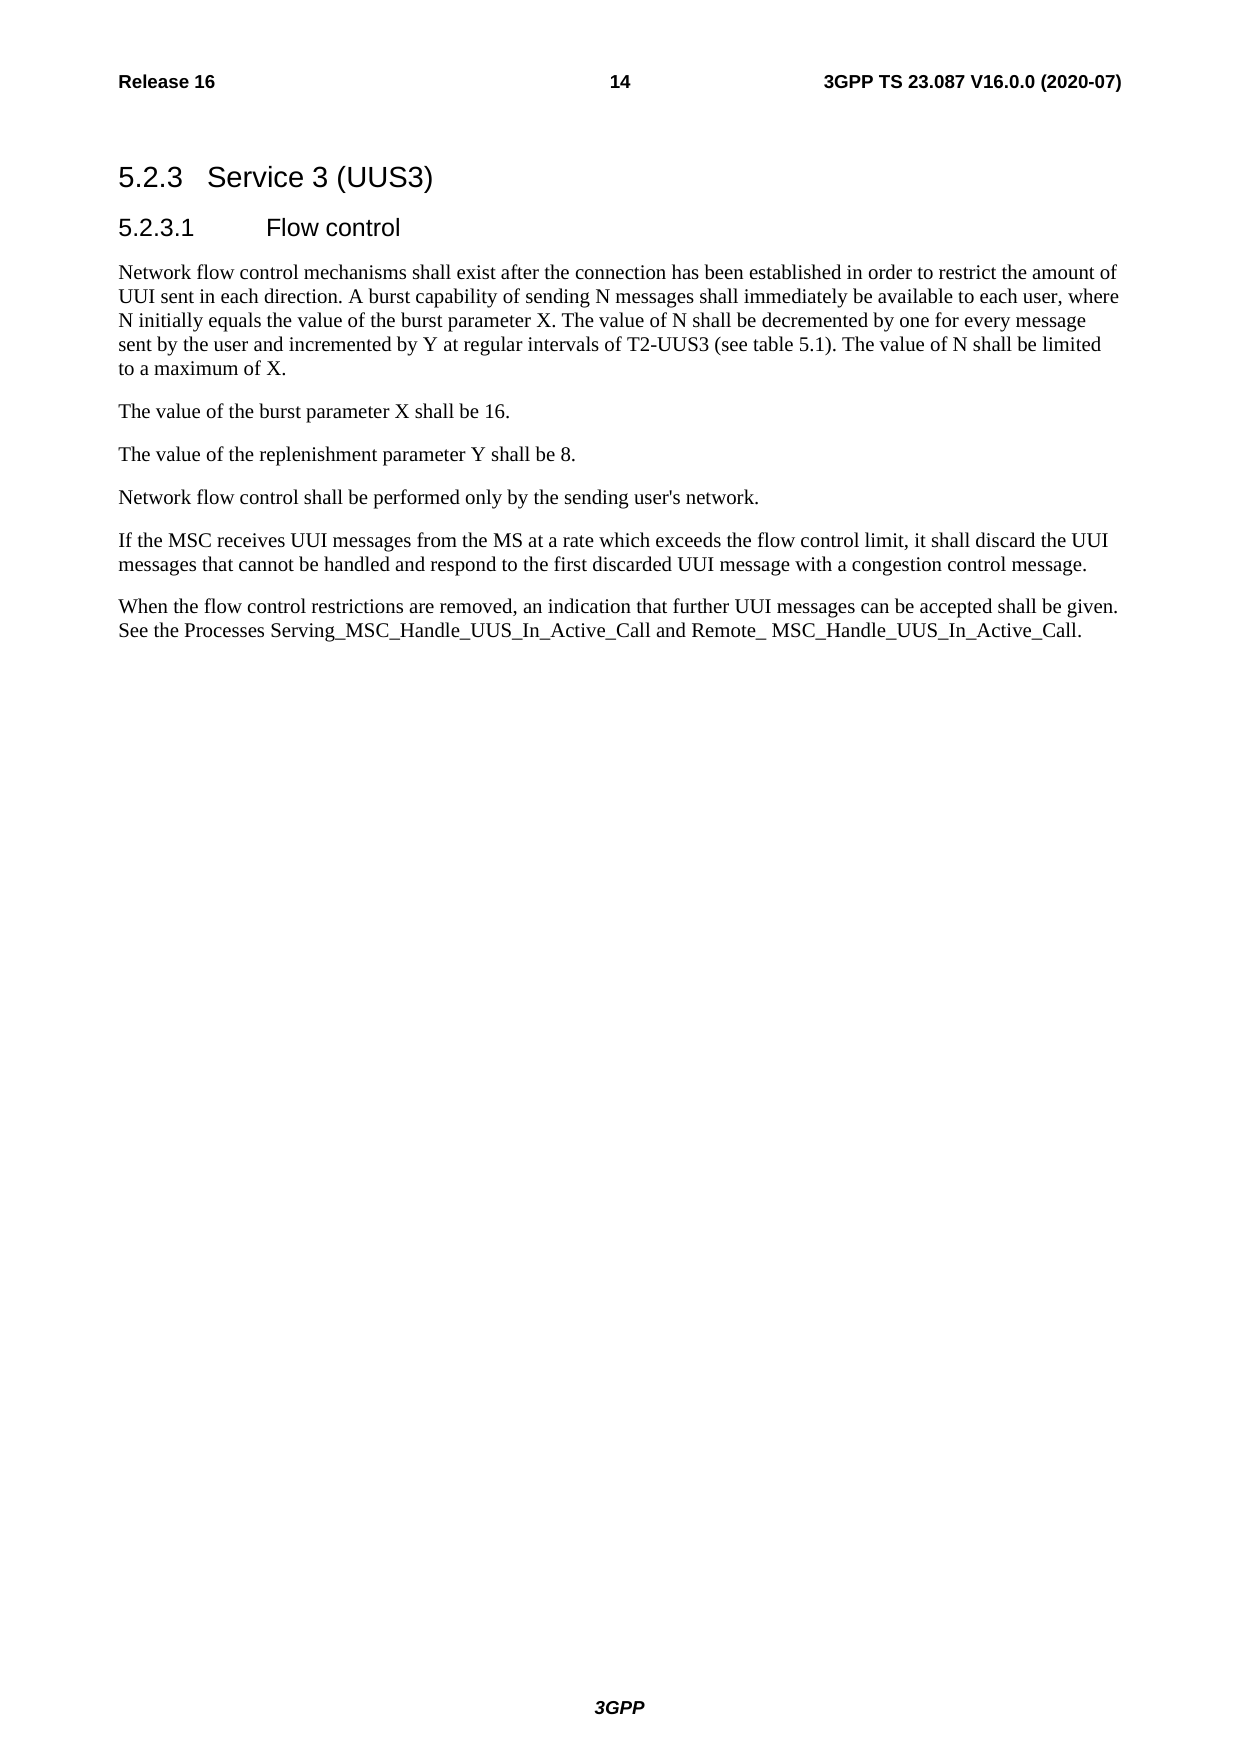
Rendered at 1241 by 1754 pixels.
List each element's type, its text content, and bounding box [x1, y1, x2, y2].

text Network flow control mechanisms shall exist after the connection has been established in order to restrict the amount of UUI sent in each direction. A burst capability of sending N messages shall immediately be available to each user, where N initially equals the value of the burst parameter X. The value of N shall be decremented by one for every message sent by the user and incremented by Y at regular intervals of T2-UUS3 (see table 5.1). The value of N shall be limited to a maximum of X. [118, 260, 1122, 380]
subtitle 5.2.3 Service 3 (UUS3) [118, 160, 1122, 194]
text Network flow control shall be performed only by the sending user's network. [118, 485, 1122, 509]
text The value of the burst parameter X shall be 16. [118, 399, 1122, 423]
subtitle 5.2.3.1 Flow control [118, 212, 1122, 241]
text If the MSC receives UUI messages from the MS at a rate which exceeds the flow control limit, it shall discard the UUI messages that cannot be handled and respond to the first discarded UUI message with a congestion control message. [118, 527, 1122, 576]
text The value of the replenishment parameter Y shall be 8. [118, 442, 1122, 466]
text When the flow control restrictions are removed, an indication that further UUI messages can be accepted shall be given. See the Processes Serving_MSC_Handle_UUS_In_Active_Call and Remote_ MSC_Handle_UUS_In_Active_Call. [118, 594, 1122, 642]
